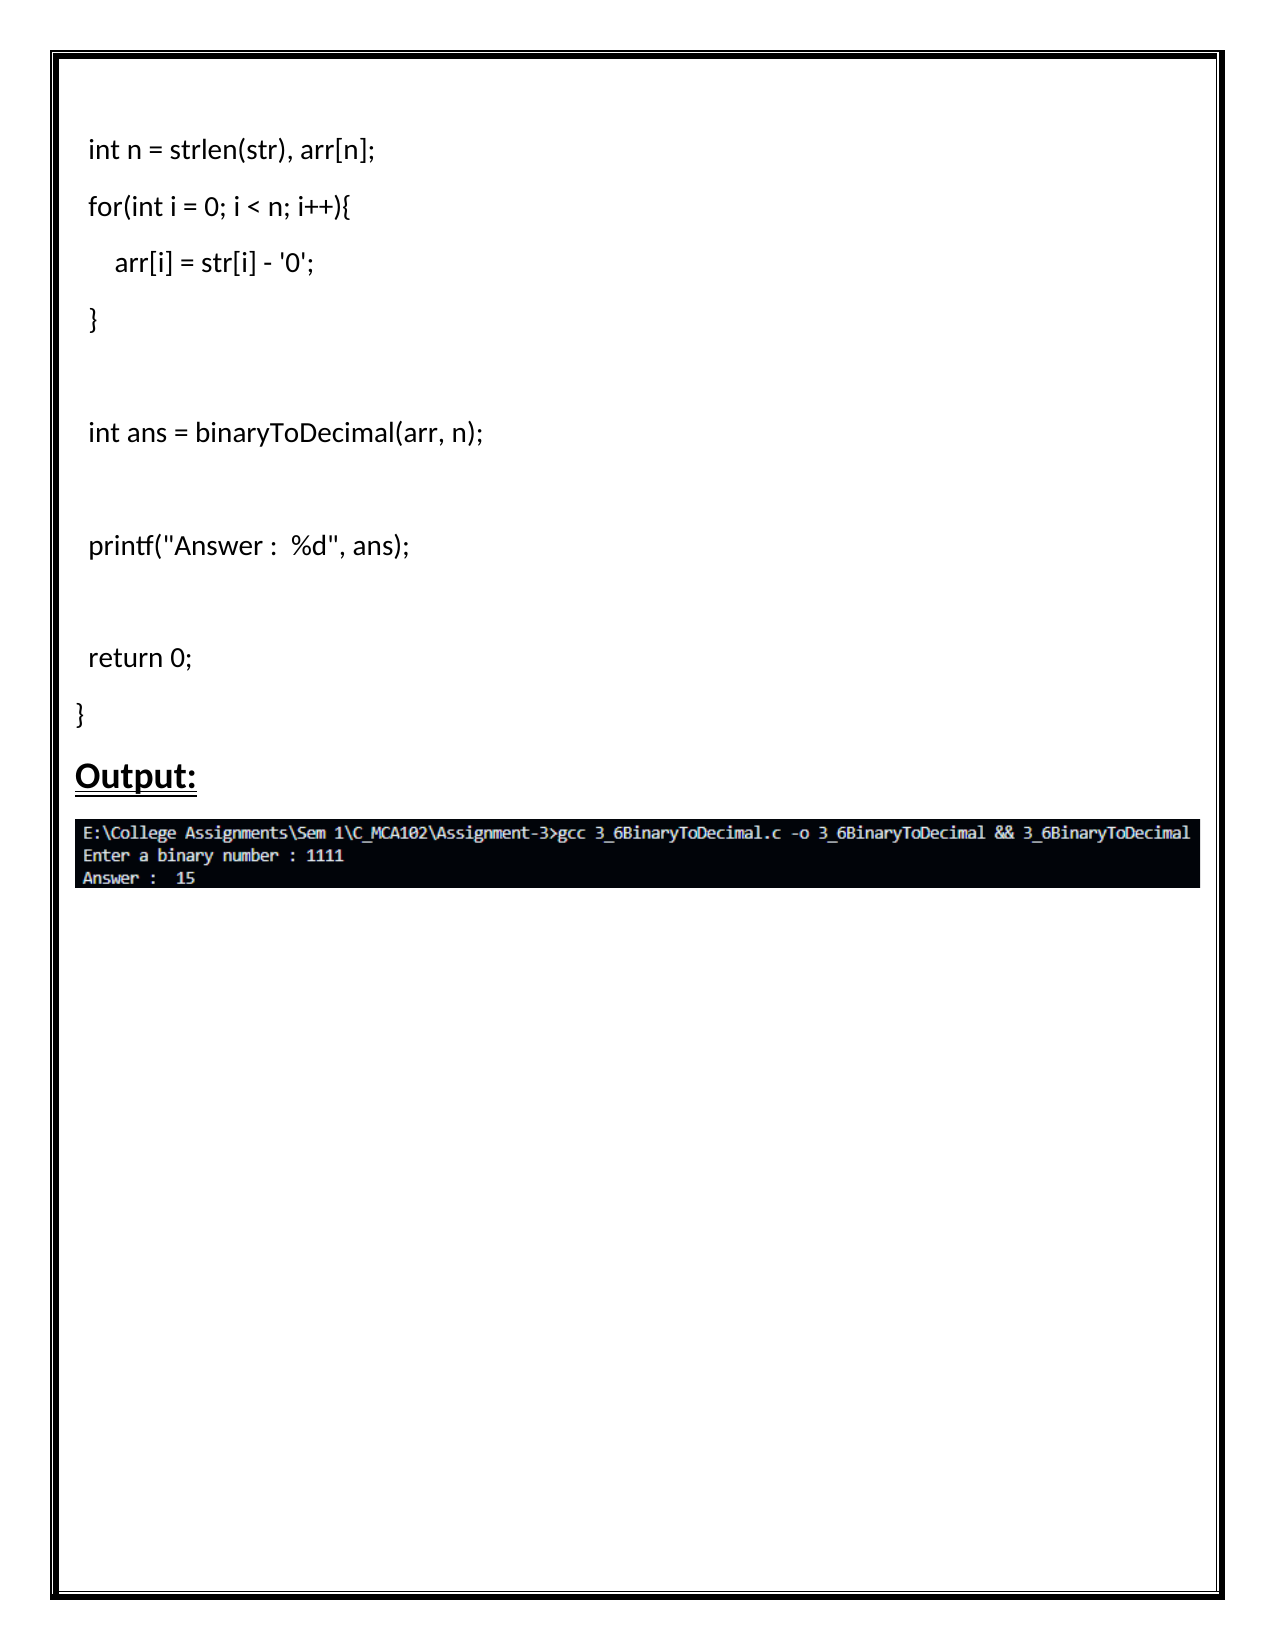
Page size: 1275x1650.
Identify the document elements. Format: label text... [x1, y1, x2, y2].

picture [75, 819, 1200, 888]
text return 0; [75, 639, 1200, 675]
text } [75, 301, 1200, 336]
text Output: [75, 752, 1200, 798]
text for(int i = 0; i < n; i++){ [75, 188, 1200, 223]
text int ans = binaryToDecimal(arr, n); [75, 414, 1200, 449]
text arr[i] = str[i] - '0'; [75, 244, 1200, 280]
text } [75, 696, 1200, 732]
text int n = strlen(str), arr[n]; [75, 131, 1200, 167]
text printf("Answer : %d", ans); [75, 527, 1200, 562]
